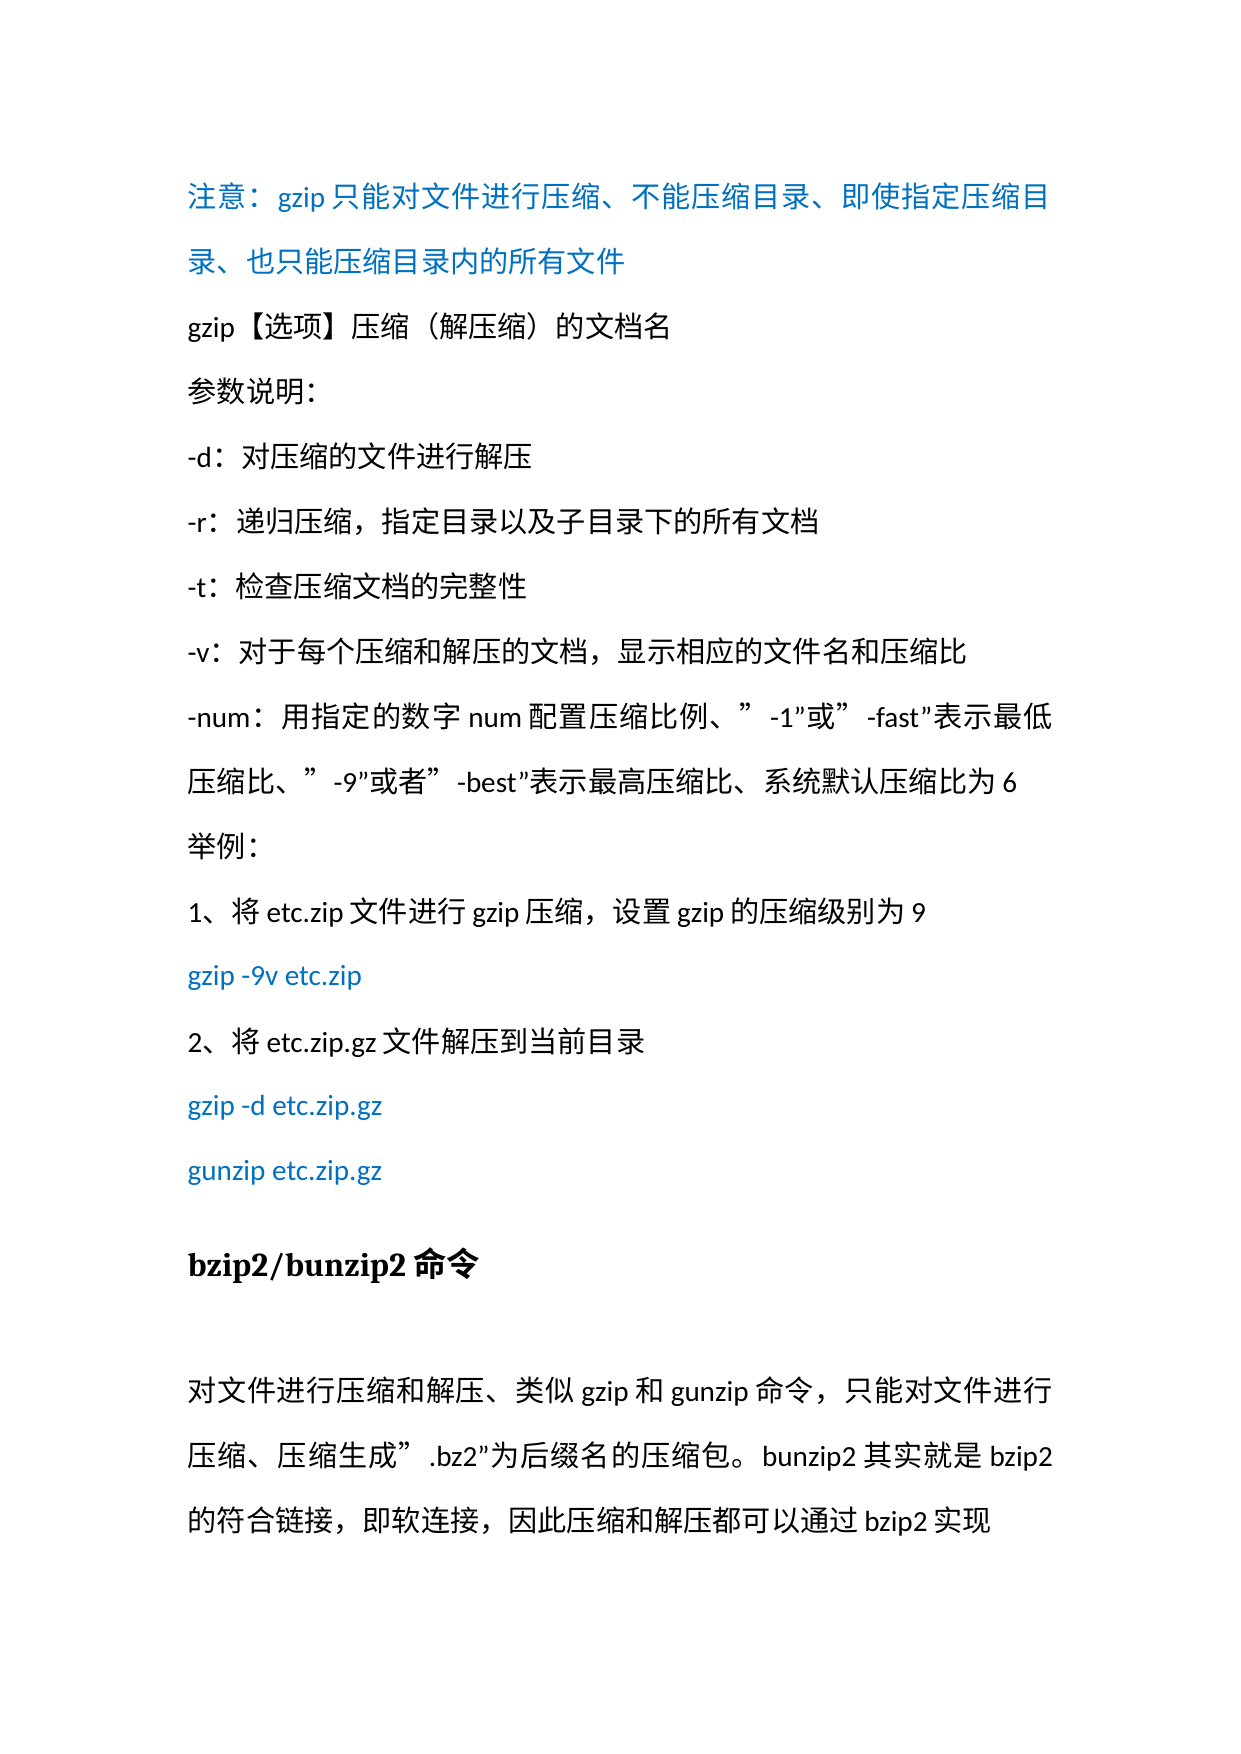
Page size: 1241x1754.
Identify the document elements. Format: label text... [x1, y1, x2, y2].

text -r：递归压缩，指定目录以及子目录下的所有文档 [187, 487, 1053, 552]
text 对文件进行压缩和解压、类似gzip和gunzip命令，只能对文件进行压缩、压缩生成”.bz2”为后缀名的压缩包。bunzip2其实就是bzip2的符合链接，即软连接，因此压缩和解压都可以通过bzip2实现 [187, 1356, 1053, 1551]
text gzip【选项】压缩（解压缩）的文档名 [187, 292, 1053, 357]
text gunzip etc.zip.gz [187, 1137, 1053, 1202]
text -d：对压缩的文件进行解压 [187, 422, 1053, 487]
text -v：对于每个压缩和解压的文档，显示相应的文件名和压缩比 [187, 617, 1053, 682]
text gzip -d etc.zip.gz [187, 1072, 1053, 1137]
text gzip -9v etc.zip [187, 942, 1053, 1007]
text 1、将etc.zip文件进行gzip压缩，设置gzip的压缩级别为9 [187, 877, 1053, 942]
subtitle bzip2/bunzip2命令 [187, 1229, 1053, 1294]
text -t：检查压缩文档的完整性 [187, 552, 1053, 617]
text 参数说明： [187, 357, 1053, 422]
text -num：用指定的数字num配置压缩比例、”-1”或”-fast”表示最低压缩比、”-9”或者”-best”表示最高压缩比、系统默认压缩比为6 [187, 682, 1053, 812]
text 举例： [187, 812, 1053, 877]
text 2、将etc.zip.gz文件解压到当前目录 [187, 1007, 1053, 1072]
text 注意：gzip只能对文件进行压缩、不能压缩目录、即使指定压缩目录、也只能压缩目录内的所有文件 [187, 162, 1053, 292]
